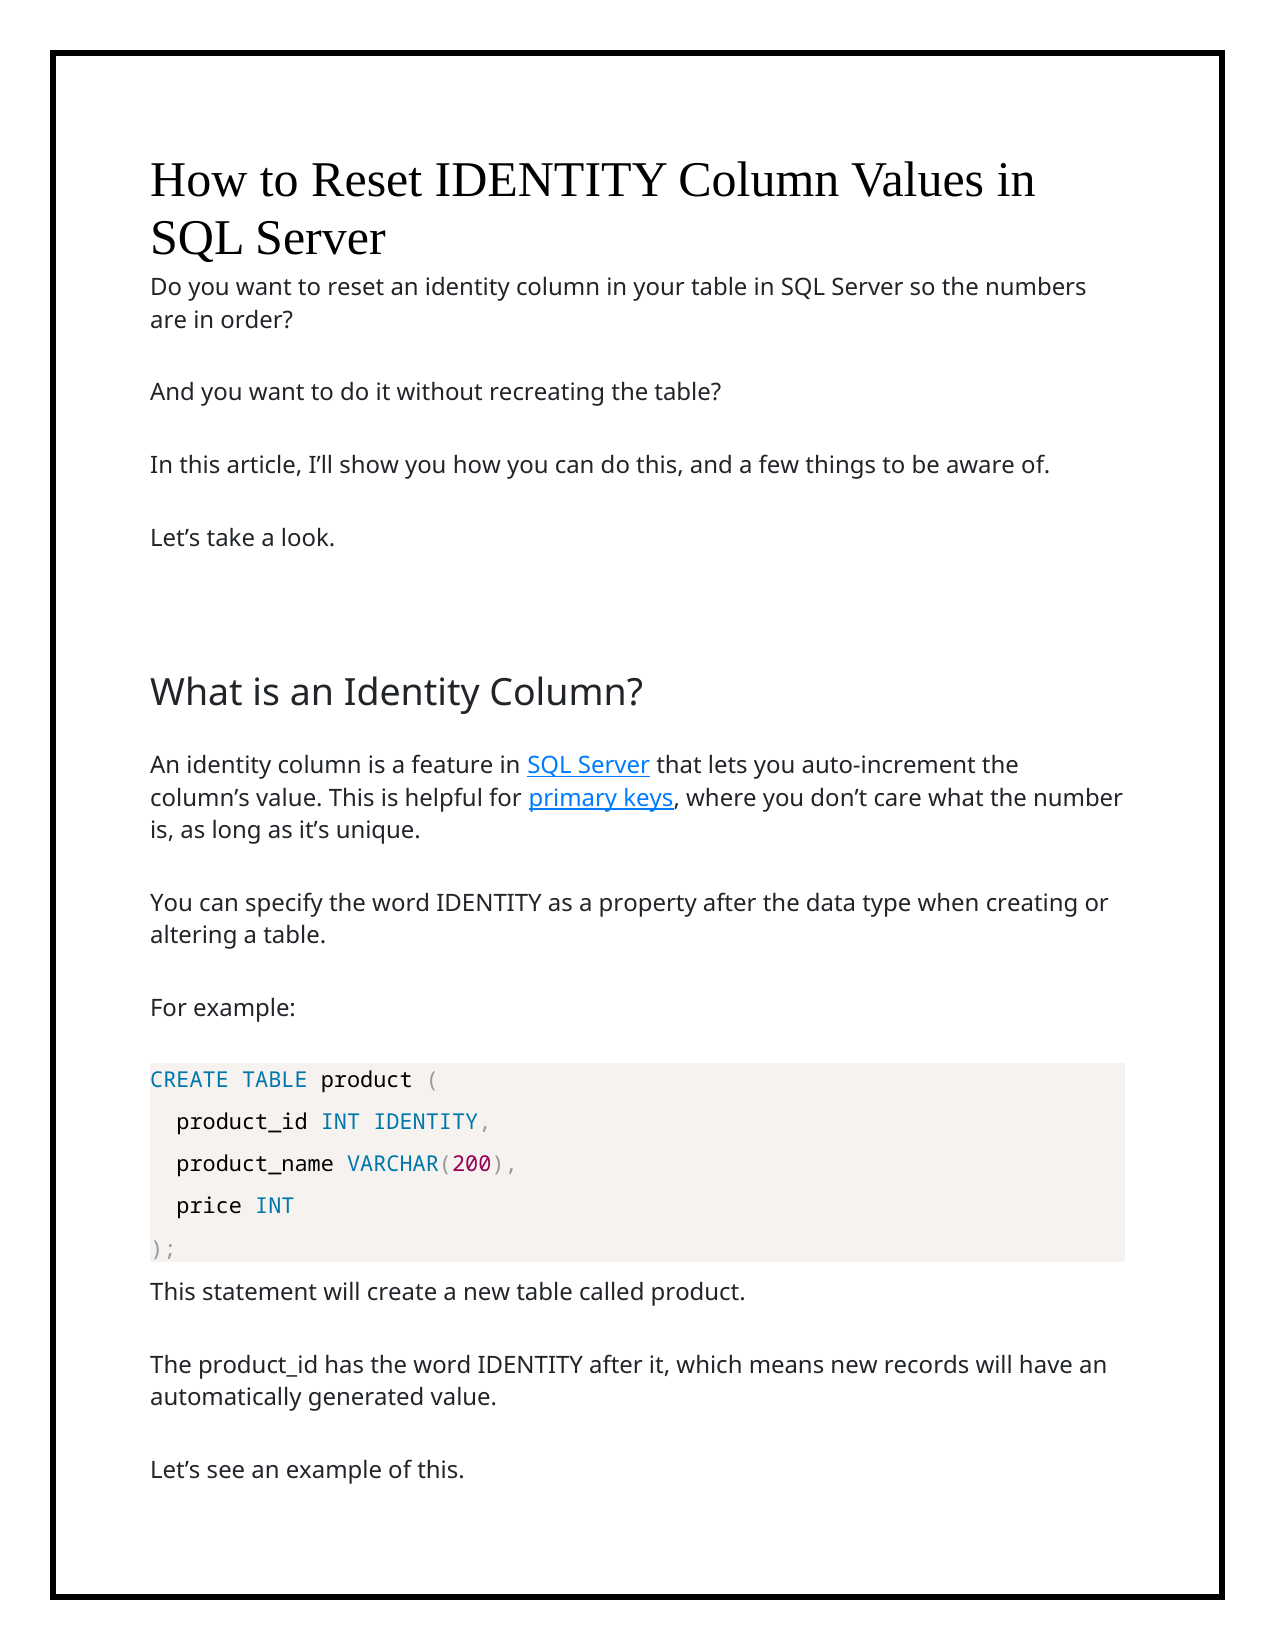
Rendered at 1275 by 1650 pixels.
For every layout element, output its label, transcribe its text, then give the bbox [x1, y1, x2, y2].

text And you want to do it without recreating the table? [150, 375, 1125, 408]
text The product_id has the word IDENTITY after it, which means new records will have an automatically generated value. [150, 1348, 1125, 1413]
text For example: [150, 991, 1125, 1023]
text How to Reset IDENTITY Column Values in SQL Server [150, 150, 1125, 265]
text ); [150, 1233, 1125, 1262]
text In this article, I’ll show you how you can do this, and a few things to be aware of. [150, 448, 1125, 480]
text Let’s take a look. [150, 520, 1125, 553]
text product_id INT IDENTITY, [150, 1106, 1125, 1136]
text CREATE TABLE product ( [150, 1063, 1125, 1093]
text Do you want to reset an identity column in your table in SQL Server so the numbers are in order? [150, 270, 1125, 335]
text product_name VARCHAR(200), [150, 1148, 1125, 1178]
text price INT [150, 1190, 1125, 1220]
text You can specify the word IDENTITY as a property after the data type when creating or altering a table. [150, 886, 1125, 951]
text Let’s see an example of this. [150, 1453, 1125, 1485]
text An identity column is a feature in SQL Server that lets you auto-increment the column’s value. This is helpful for primary keys, where you don’t care what the number is, as long as it’s unique. [150, 748, 1125, 846]
text What is an Identity Column? [150, 666, 1125, 717]
text This statement will create a new table called product. [150, 1275, 1125, 1308]
